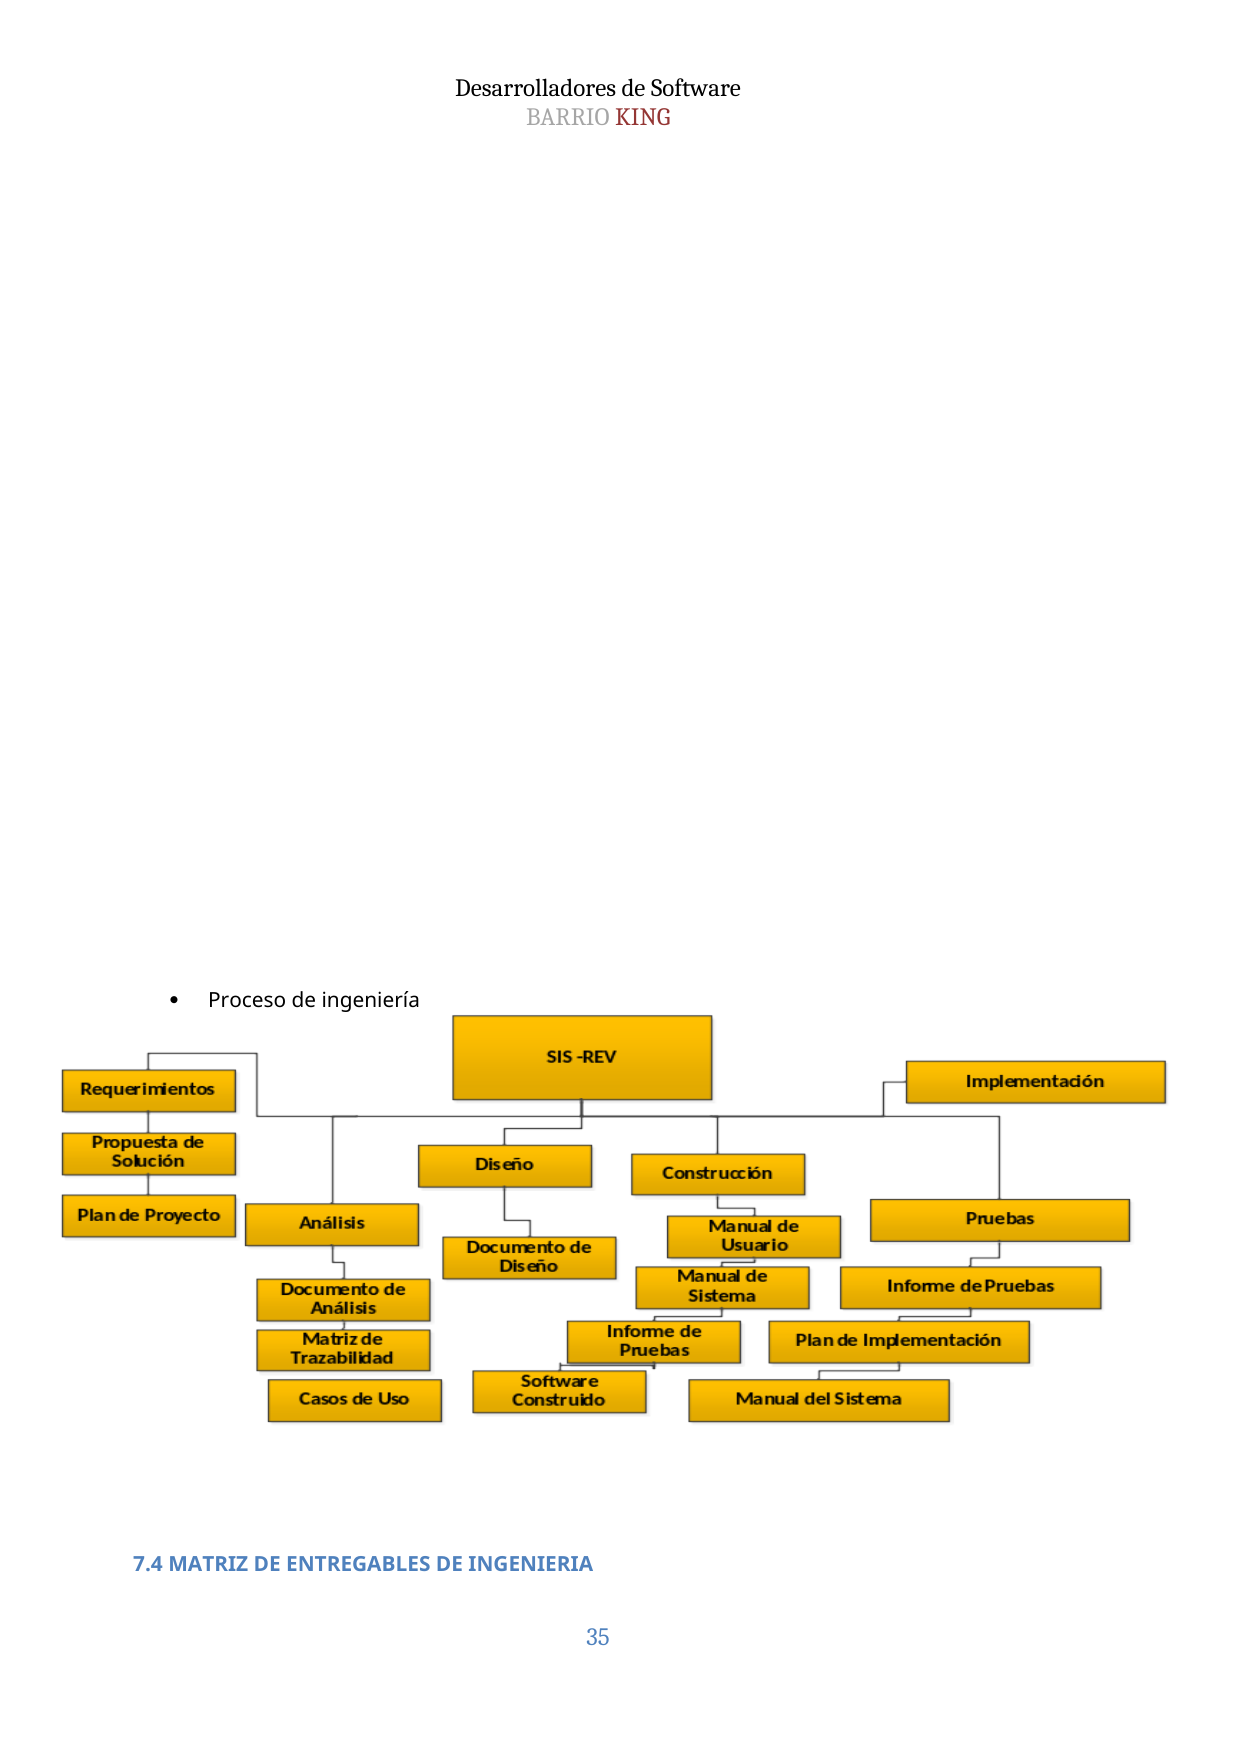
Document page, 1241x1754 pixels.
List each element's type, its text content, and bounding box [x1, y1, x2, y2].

subtitle 7.4 MATRIZ DE ENTREGABLES DE INGENIERIA [133, 1549, 1063, 1577]
list Proceso de ingeniería [170, 985, 1063, 1013]
